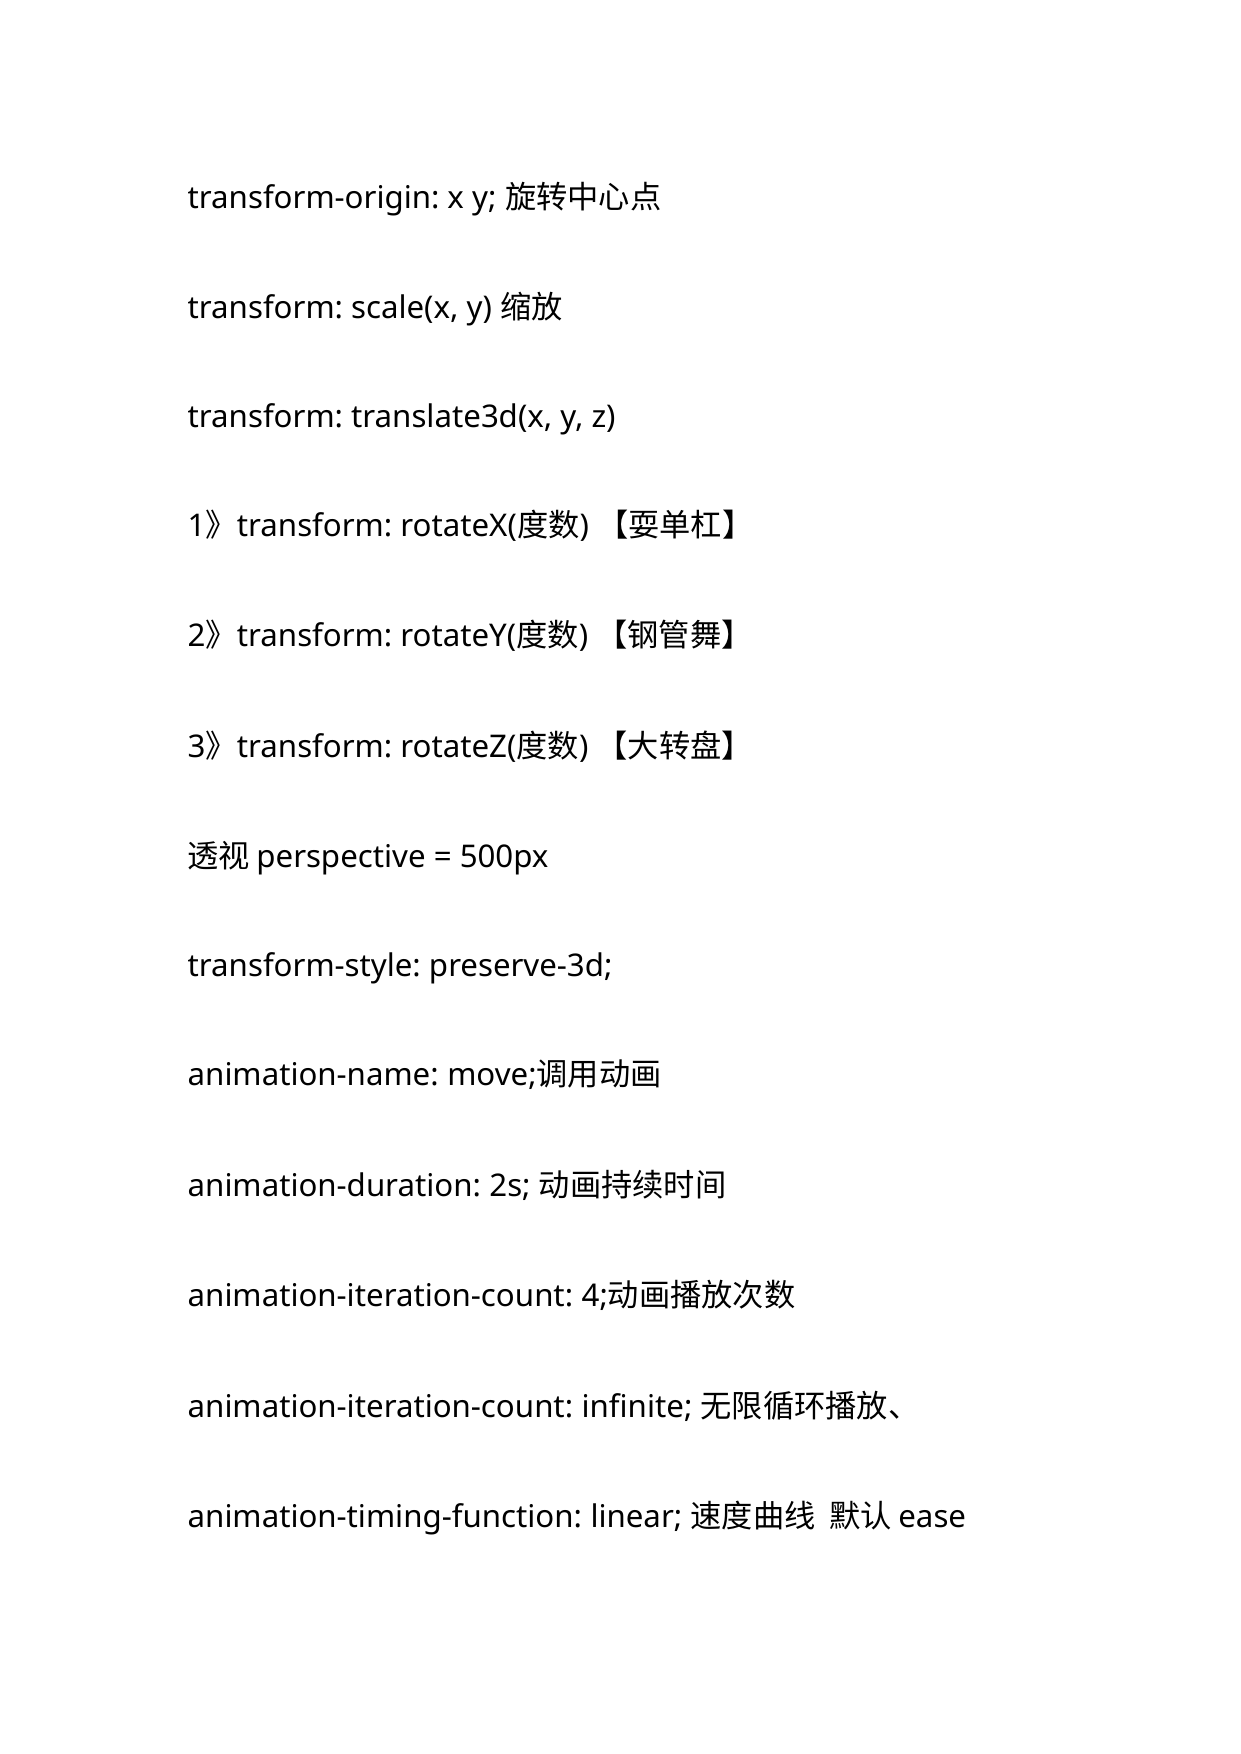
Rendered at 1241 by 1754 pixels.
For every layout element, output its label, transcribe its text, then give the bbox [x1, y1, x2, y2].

text animation-iteration-count: 4;动画播放次数 [187, 1261, 1053, 1326]
text 透视perspective = 500px [187, 822, 1053, 887]
text 3》transform: rotateZ(度数) 【大转盘】 [187, 711, 1053, 776]
list animation-name: move;调用动画 [187, 1040, 1053, 1105]
text 2》transform: rotateY(度数) 【钢管舞】 [187, 601, 1053, 666]
text animation-iteration-count: infinite; 无限循环播放、 [187, 1371, 1053, 1436]
text transform-style: preserve-3d; [187, 932, 1053, 997]
text transform: translate3d(x, y, z) [187, 383, 1053, 448]
text 1》transform: rotateX(度数) 【耍单杠】 [187, 490, 1053, 555]
text transform: scale(x, y) 缩放 [187, 272, 1053, 337]
text transform-origin: x y; 旋转中心点 [187, 162, 1053, 227]
text animation-timing-function: linear; 速度曲线 默认ease [187, 1481, 1053, 1546]
text animation-duration: 2s; 动画持续时间 [187, 1150, 1053, 1215]
